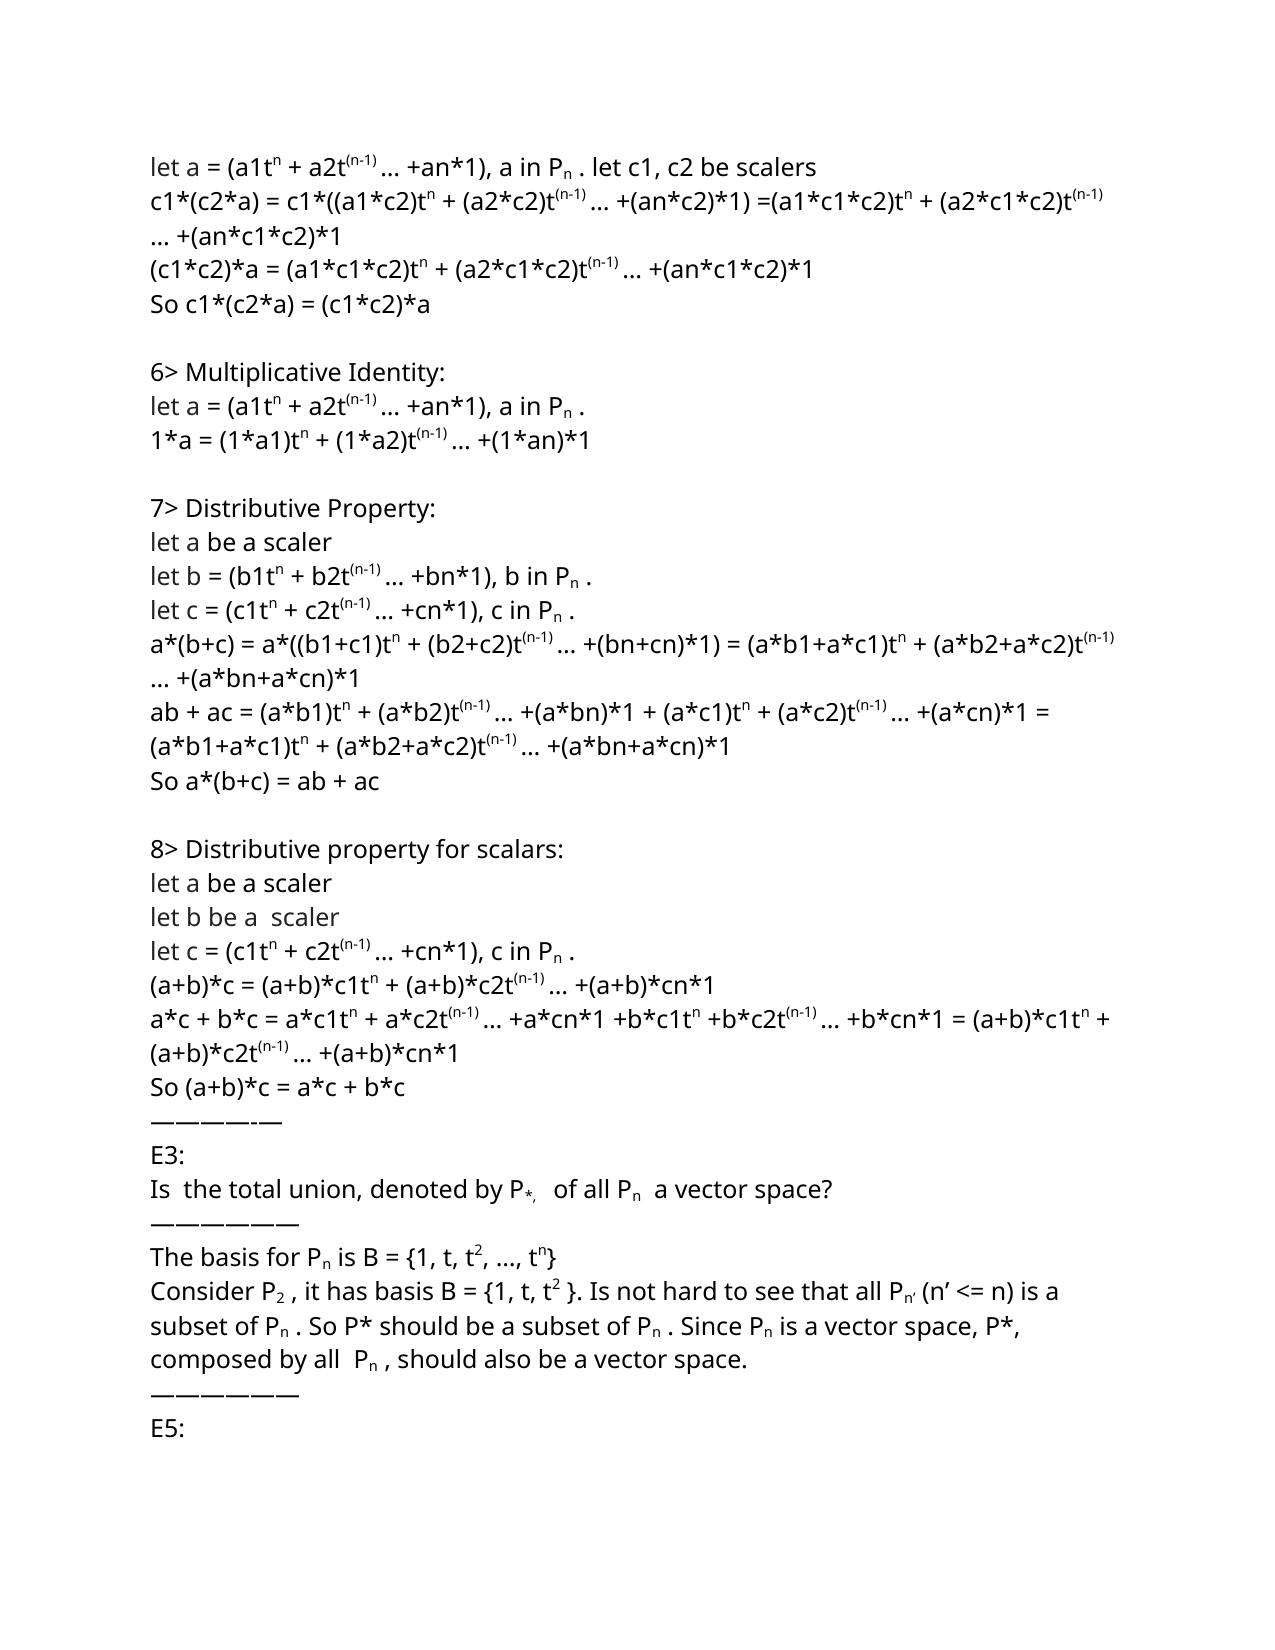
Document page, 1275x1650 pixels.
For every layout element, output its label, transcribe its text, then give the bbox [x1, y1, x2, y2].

text a*c + b*c = a*c1tn + a*c2t(n-1) … +a*cn*1 +b*c1tn +b*c2t(n-1) … +b*cn*1 = (a+b)*c1tn + (a+b)*c2t(n-1) … +(a+b)*cn*1 [150, 1002, 1125, 1070]
text let b be a scaler [150, 899, 1125, 933]
text ab + ac = (a*b1)tn + (a*b2)t(n-1) … +(a*bn)*1 + (a*c1)tn + (a*c2)t(n-1) … +(a*cn)*1 = (a*b1+a*c1)tn + (a*b2+a*c2)t(n-1) … +(a*bn+a*cn)*1 [150, 695, 1125, 763]
text 8> Distributive property for scalars: [150, 831, 1125, 865]
text c1*(c2*a) = c1*((a1*c2)tn + (a2*c2)t(n-1) … +(an*c2)*1) =(a1*c1*c2)tn + (a2*c1*c2)t(n-1) … +(an*c1*c2)*1 [150, 184, 1125, 252]
text let a be a scaler [150, 865, 1125, 899]
text E5: [150, 1410, 1125, 1444]
text let c = (c1tn + c2t(n-1) … +cn*1), c in Pn . [150, 593, 1125, 627]
text 6> Multiplicative Identity: [150, 354, 1125, 388]
text let b = (b1tn + b2t(n-1) … +bn*1), b in Pn . [150, 559, 1125, 593]
text ————-— [150, 1104, 1125, 1138]
text Is the total union, denoted by P*, of all Pn a vector space? [150, 1172, 1125, 1206]
text 1*a = (1*a1)tn + (1*a2)t(n-1) … +(1*an)*1 [150, 422, 1125, 457]
text So (a+b)*c = a*c + b*c [150, 1070, 1125, 1104]
text (c1*c2)*a = (a1*c1*c2)tn + (a2*c1*c2)t(n-1) … +(an*c1*c2)*1 [150, 252, 1125, 286]
text let a = (a1tn + a2t(n-1) … +an*1), a in Pn . let c1, c2 be scalers [150, 150, 1125, 184]
text 7> Distributive Property: let a be a scaler [150, 491, 1125, 559]
text Consider P2 , it has basis B = {1, t, t2 }. Is not hard to see that all Pn’ (n’ <= n) is a subset of Pn . So P* should be a subset of Pn . Since Pn is a vector space, P*, composed by all Pn , should also be a vector space. [150, 1274, 1125, 1376]
text let a = (a1tn + a2t(n-1) … +an*1), a in Pn . [150, 388, 1125, 422]
text So a*(b+c) = ab + ac [150, 763, 1125, 797]
text (a+b)*c = (a+b)*c1tn + (a+b)*c2t(n-1) … +(a+b)*cn*1 [150, 967, 1125, 1002]
text So c1*(c2*a) = (c1*c2)*a [150, 286, 1125, 320]
text let c = (c1tn + c2t(n-1) … +cn*1), c in Pn . [150, 933, 1125, 967]
text The basis for Pn is B = {1, t, t2, …, tn} [150, 1240, 1125, 1274]
text —————— [150, 1206, 1125, 1240]
text a*(b+c) = a*((b1+c1)tn + (b2+c2)t(n-1) … +(bn+cn)*1) = (a*b1+a*c1)tn + (a*b2+a*c2)t(n-1) … +(a*bn+a*cn)*1 [150, 627, 1125, 695]
text E3: [150, 1138, 1125, 1172]
text —————— [150, 1376, 1125, 1410]
